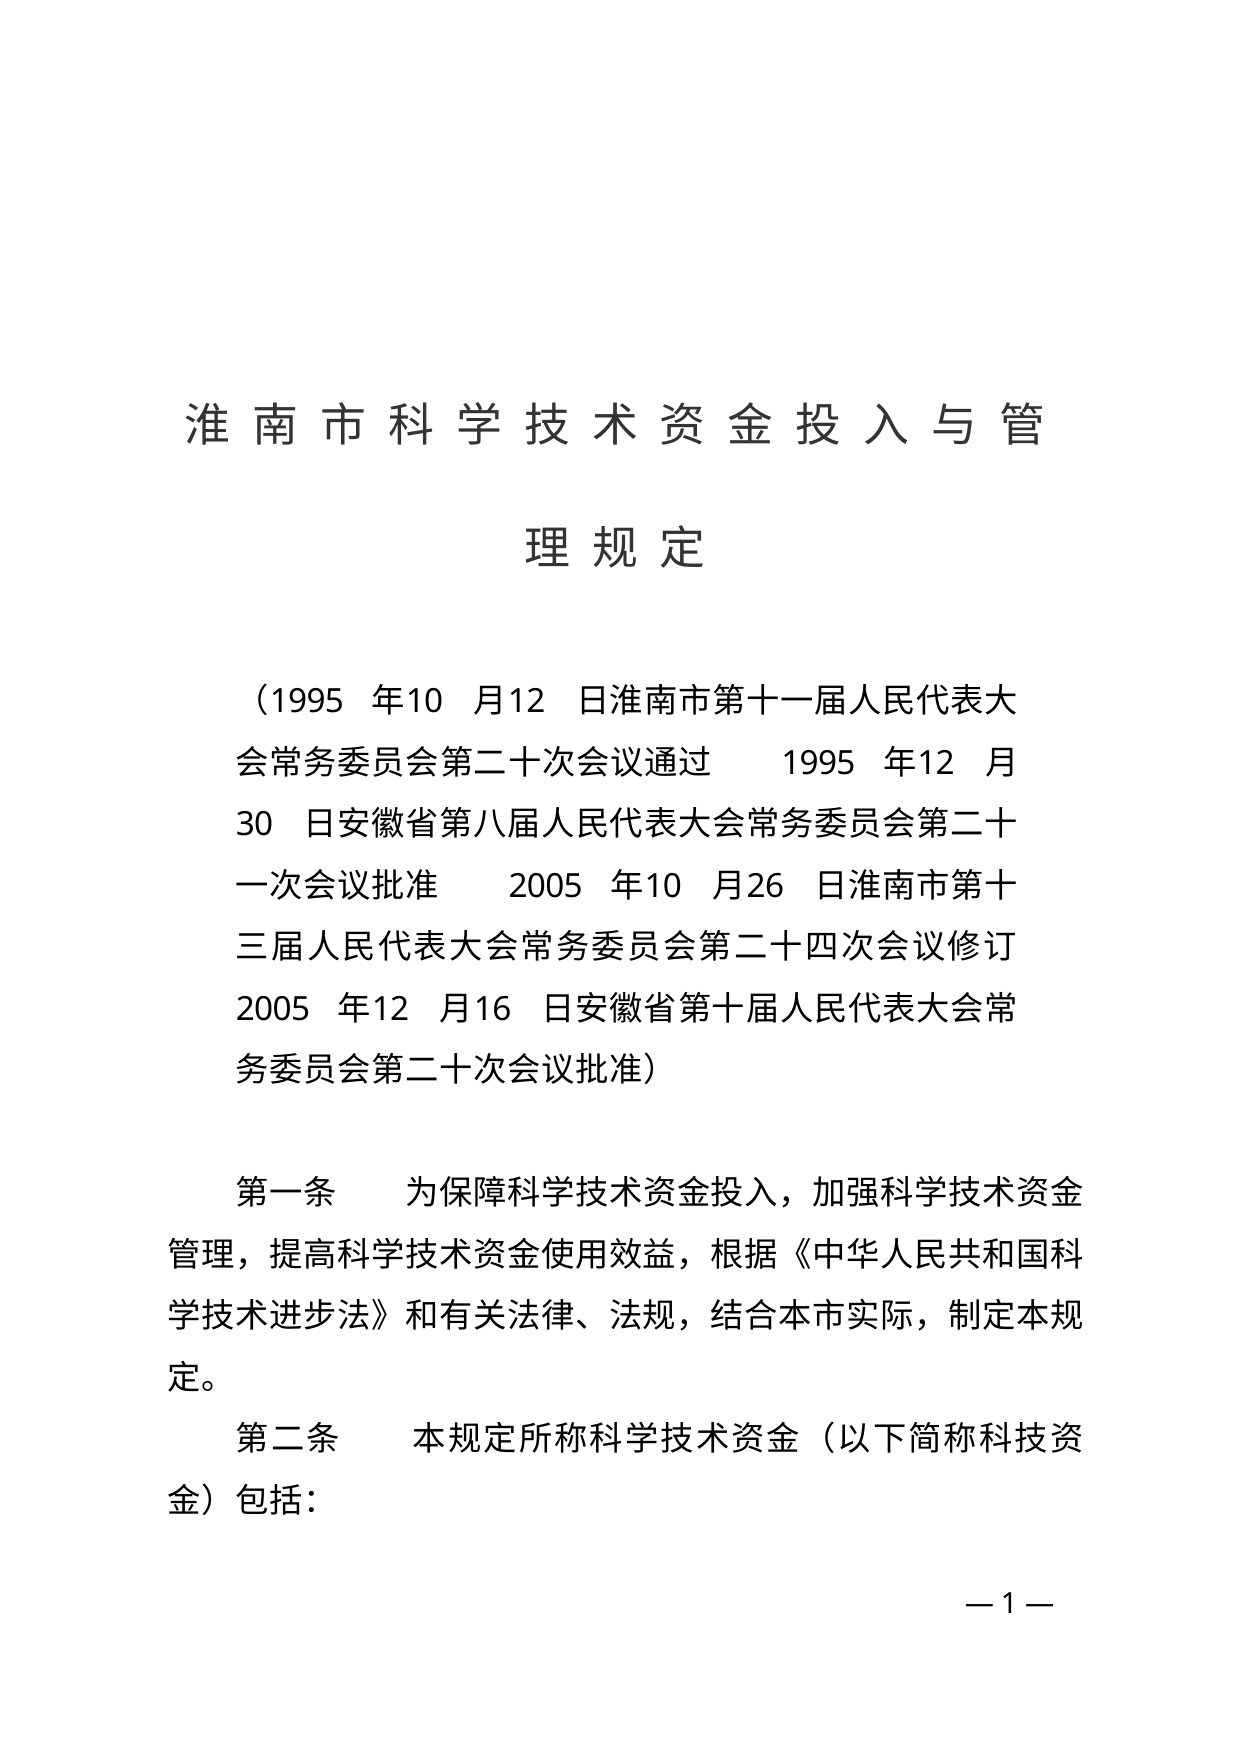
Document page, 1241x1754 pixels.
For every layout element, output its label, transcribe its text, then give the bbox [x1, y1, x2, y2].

text （1995年10月12日淮南市第十一届人民代表大会常务委员会第二十次会议通过 1995年12月30日安徽省第八届人民代表大会常务委员会第二十一次会议批准 2005年10月26日淮南市第十三届人民代表大会常务委员会第二十四次会议修订 2005年12月16日安徽省第十届人民代表大会常务委员会第二十次会议批准） [233, 668, 1019, 1098]
text 淮南市科学技术资金投入与管理规定 [168, 361, 1084, 606]
text 第二条 本规定所称科学技术资金（以下简称科技资金）包括： [168, 1405, 1084, 1528]
text 第一条 为保障科学技术资金投入，加强科学技术资金管理，提高科学技术资金使用效益，根据《中华人民共和国科学技术进步法》和有关法律、法规，结合本市实际，制定本规定。 [168, 1159, 1084, 1405]
